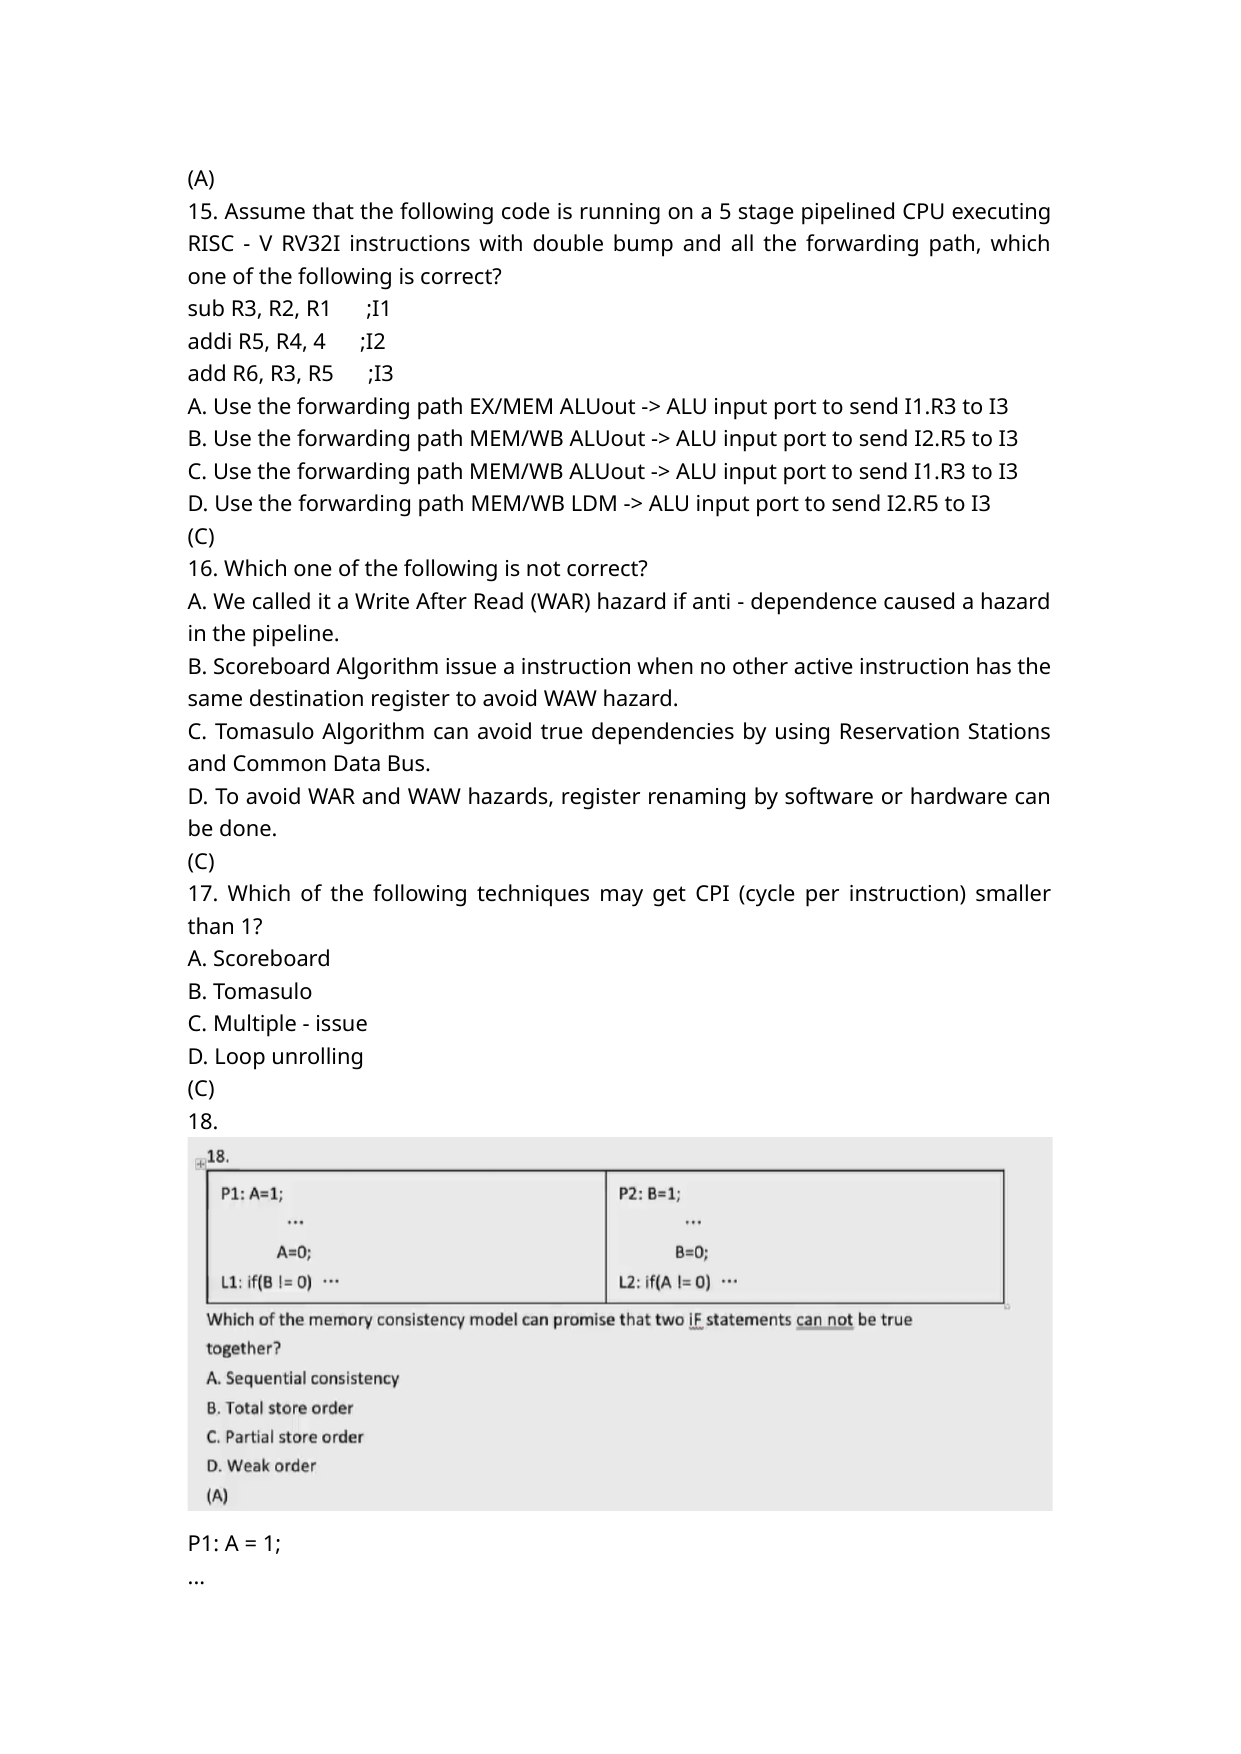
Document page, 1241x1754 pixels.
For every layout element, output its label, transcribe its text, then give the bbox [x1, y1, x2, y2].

text A. Use the forwarding path EX/MEM ALUout -> ALU input port to send I1.R3 to I3 [187, 389, 1053, 422]
text 16. Which one of the following is not correct? [187, 552, 1053, 584]
text ... [187, 1559, 1053, 1592]
text 17. Which of the following techniques may get CPI (cycle per instruction) smaller than 1? [187, 877, 1053, 942]
text D. Use the forwarding path MEM/WB LDM -> ALU input port to send I2.R5 to I3 [187, 487, 1053, 519]
text C. Use the forwarding path MEM/WB ALUout -> ALU input port to send I1.R3 to I3 [187, 454, 1053, 487]
text (C) [187, 1072, 1053, 1104]
text C. Tomasulo Algorithm can avoid true dependencies by using Reservation Stations and Common Data Bus. [187, 714, 1053, 779]
text D. To avoid WAR and WAW hazards, register renaming by software or hardware can be done. [187, 779, 1053, 844]
text addi R5, R4, 4 ;I2 [187, 324, 1053, 357]
text 18. [187, 1104, 1053, 1137]
text B. Scoreboard Algorithm issue a instruction when no other active instruction has the same destination register to avoid WAW hazard. [187, 649, 1053, 714]
text add R6, R3, R5 ;I3 [187, 357, 1053, 389]
text C. Multiple - issue [187, 1007, 1053, 1039]
text P1: A = 1; [187, 1527, 1053, 1559]
text B. Tomasulo [187, 974, 1053, 1007]
text (A) [187, 162, 1053, 194]
text B. Use the forwarding path MEM/WB ALUout -> ALU input port to send I2.R5 to I3 [187, 422, 1053, 454]
text (C) [187, 519, 1053, 552]
text sub R3, R2, R1 ;I1 [187, 292, 1053, 324]
text (C) [187, 844, 1053, 877]
text D. Loop unrolling [187, 1039, 1053, 1072]
text A. We called it a Write After Read (WAR) hazard if anti - dependence caused a hazard in the pipeline. [187, 584, 1053, 649]
text 15. Assume that the following code is running on a 5 stage pipelined CPU executing RISC - V RV32I instructions with double bump and all the forwarding path, which one of the following is correct? [187, 194, 1053, 292]
text A. Scoreboard [187, 942, 1053, 974]
picture [187, 1137, 1053, 1511]
